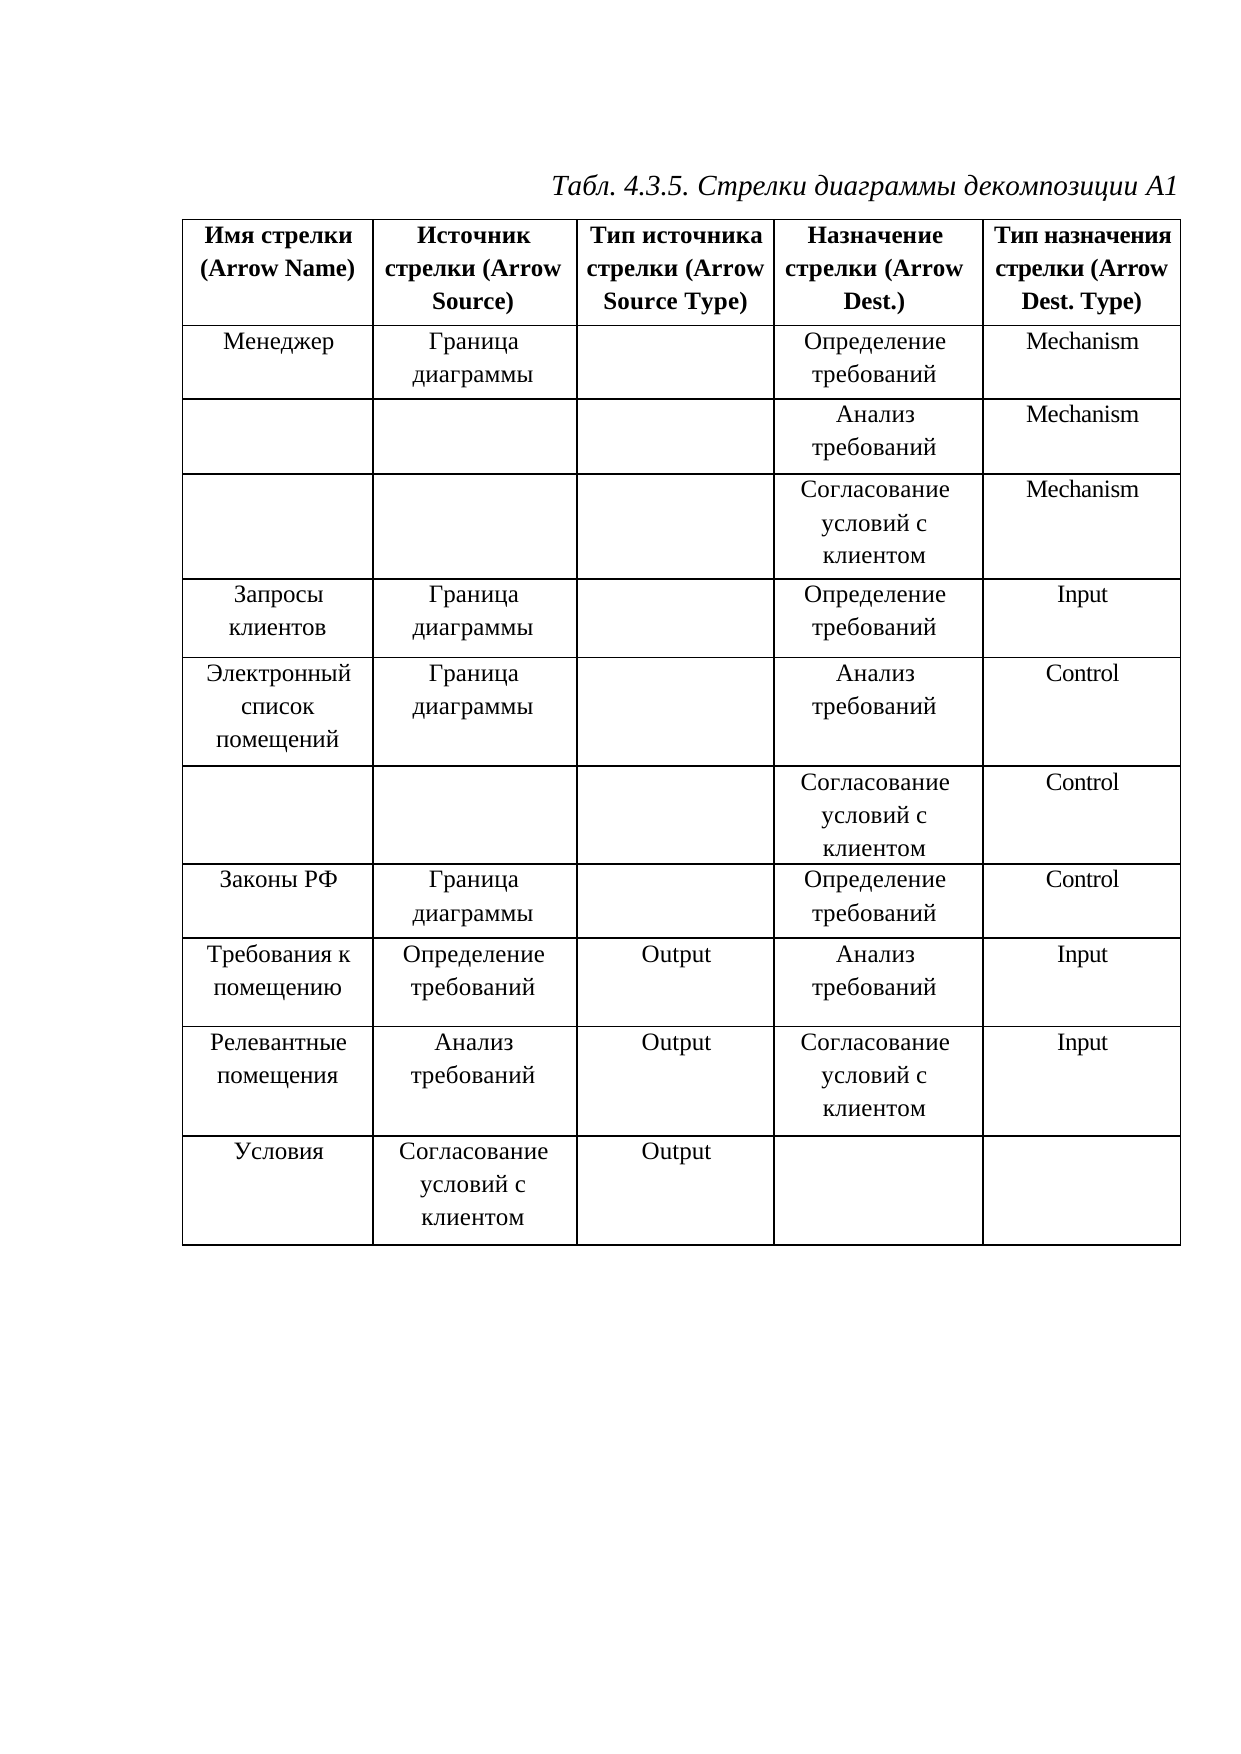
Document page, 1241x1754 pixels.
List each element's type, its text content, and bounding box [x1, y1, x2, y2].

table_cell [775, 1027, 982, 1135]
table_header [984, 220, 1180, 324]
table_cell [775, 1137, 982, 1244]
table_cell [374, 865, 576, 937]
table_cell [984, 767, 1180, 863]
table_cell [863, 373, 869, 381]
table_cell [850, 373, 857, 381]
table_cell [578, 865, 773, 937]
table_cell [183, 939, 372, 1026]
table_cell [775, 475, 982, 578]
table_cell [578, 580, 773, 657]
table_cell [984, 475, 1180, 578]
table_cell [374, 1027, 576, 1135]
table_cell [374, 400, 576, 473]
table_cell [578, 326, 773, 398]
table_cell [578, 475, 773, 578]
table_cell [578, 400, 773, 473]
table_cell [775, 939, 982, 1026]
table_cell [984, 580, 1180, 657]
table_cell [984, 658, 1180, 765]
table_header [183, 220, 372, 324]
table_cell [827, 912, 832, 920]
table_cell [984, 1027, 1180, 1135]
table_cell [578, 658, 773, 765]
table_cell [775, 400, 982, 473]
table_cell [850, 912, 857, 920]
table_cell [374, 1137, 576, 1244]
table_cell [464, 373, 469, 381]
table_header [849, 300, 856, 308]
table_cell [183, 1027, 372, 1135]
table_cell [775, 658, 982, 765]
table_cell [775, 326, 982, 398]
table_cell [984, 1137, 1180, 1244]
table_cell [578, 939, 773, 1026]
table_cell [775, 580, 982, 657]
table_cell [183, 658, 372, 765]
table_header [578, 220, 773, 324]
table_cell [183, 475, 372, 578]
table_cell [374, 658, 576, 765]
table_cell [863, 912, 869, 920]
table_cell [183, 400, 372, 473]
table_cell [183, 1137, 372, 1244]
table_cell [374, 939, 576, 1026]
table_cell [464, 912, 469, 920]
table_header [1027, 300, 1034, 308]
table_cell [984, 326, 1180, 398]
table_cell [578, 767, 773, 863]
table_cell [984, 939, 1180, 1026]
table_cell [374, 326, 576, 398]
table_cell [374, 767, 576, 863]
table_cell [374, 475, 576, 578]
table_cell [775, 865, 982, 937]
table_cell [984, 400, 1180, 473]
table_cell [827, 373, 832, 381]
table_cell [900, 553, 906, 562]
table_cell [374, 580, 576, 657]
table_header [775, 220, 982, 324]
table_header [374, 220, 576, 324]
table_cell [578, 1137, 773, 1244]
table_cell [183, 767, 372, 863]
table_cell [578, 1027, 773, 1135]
text Табл. 4.3.5. Стрелки диаграммы декомпозиции A1 [177, 168, 1181, 202]
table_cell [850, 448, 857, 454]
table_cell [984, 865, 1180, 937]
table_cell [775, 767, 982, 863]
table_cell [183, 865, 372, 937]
